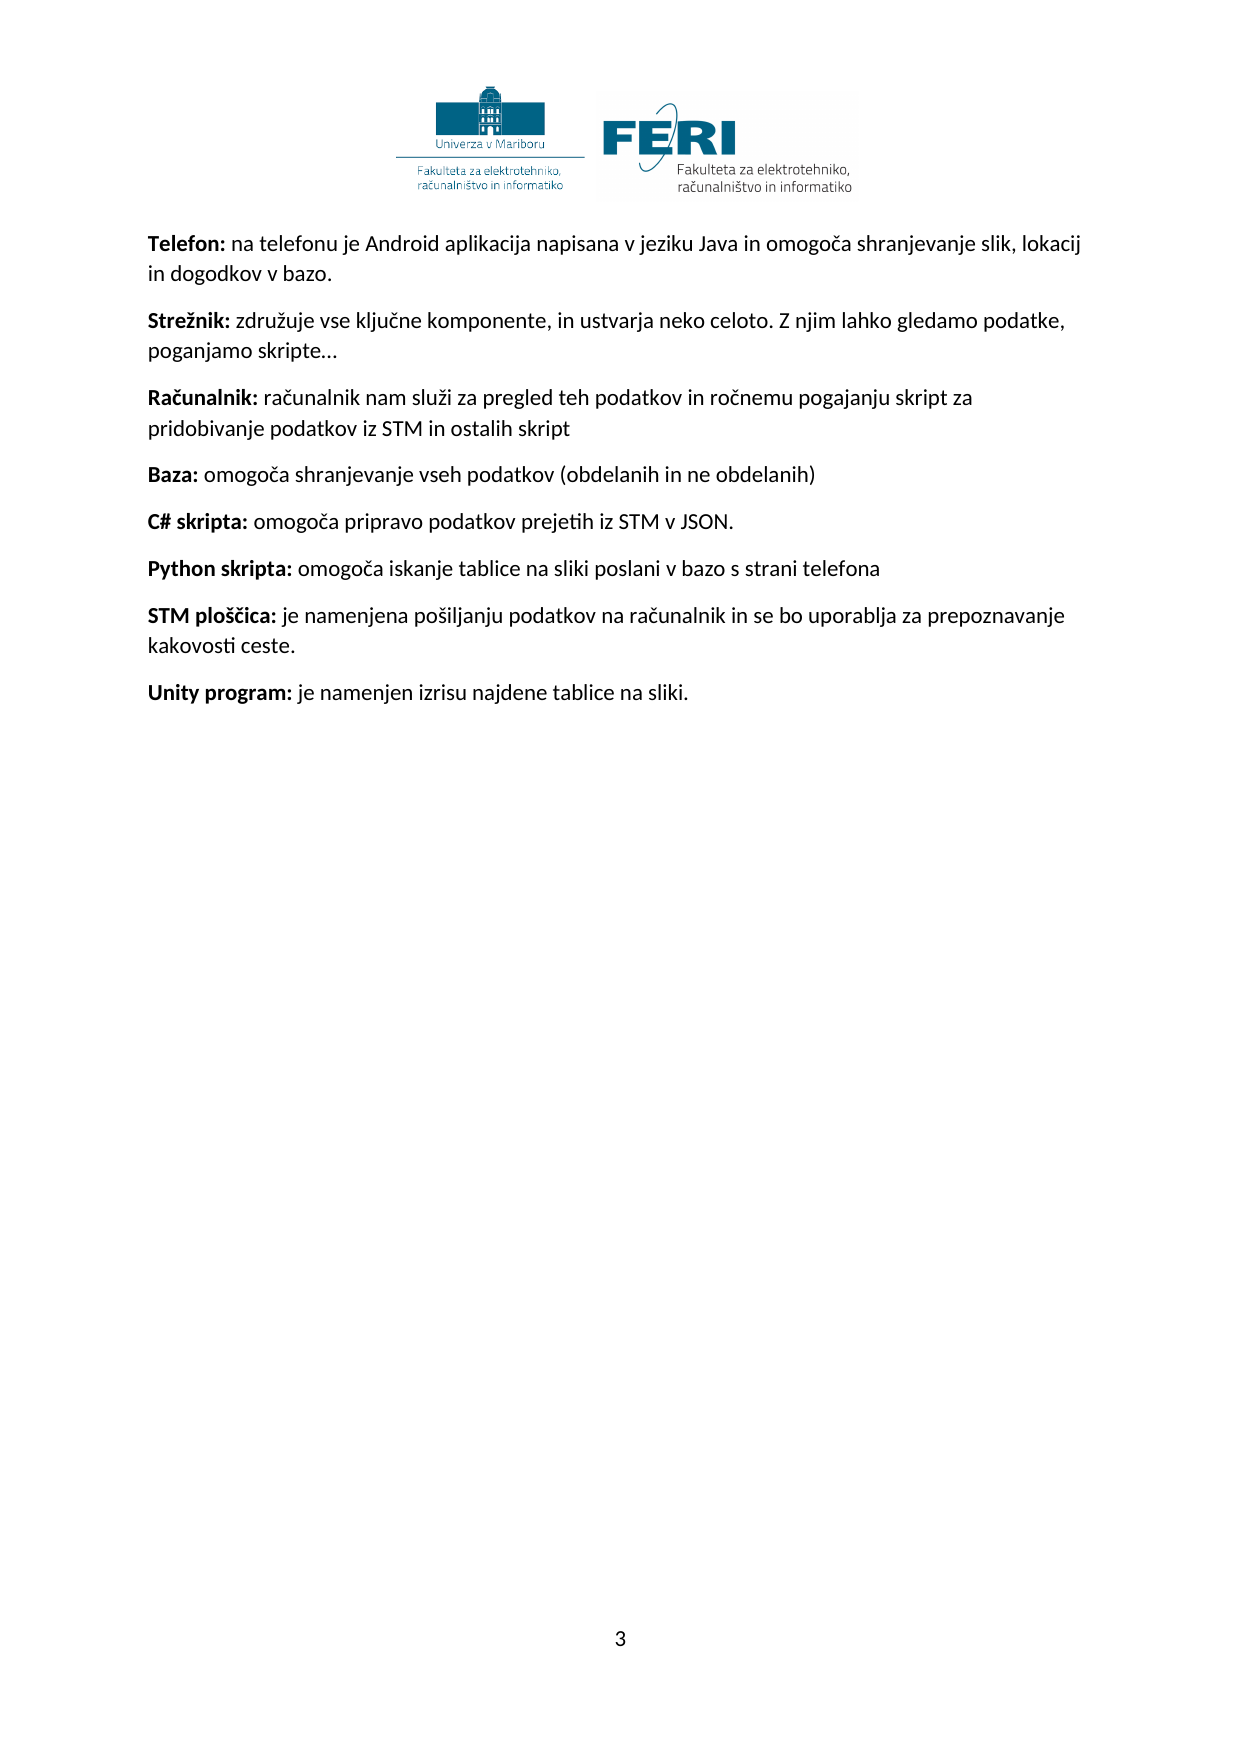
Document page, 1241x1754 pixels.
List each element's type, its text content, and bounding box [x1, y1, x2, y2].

picture [381, 73, 859, 202]
text Python skripta: omogoča iskanje tablice na sliki poslani v bazo s strani telefona [148, 554, 1093, 582]
text STM ploščica: je namenjena pošiljanju podatkov na računalnik in se bo uporablja za prepoznavanje kakovosti ceste. [148, 601, 1093, 659]
text Unity program: je namenjen izrisu najdene tablice na sliki. [148, 678, 1093, 706]
text Baza: omogoča shranjevanje vseh podatkov (obdelanih in ne obdelanih) [148, 461, 1093, 488]
text Strežnik: združuje vse ključne komponente, in ustvarja neko celoto. Z njim lahko gledamo podatke, poganjamo skripte… [148, 306, 1093, 364]
text C# skripta: omogoča pripravo podatkov prejetih iz STM v JSON. [148, 507, 1093, 535]
text Računalnik: računalnik nam služi za pregled teh podatkov in ročnemu pogajanju skript za pridobivanje podatkov iz STM in ostalih skript [148, 383, 1093, 442]
text Telefon: na telefonu je Android aplikacija napisana v jeziku Java in omogoča shranjevanje slik, lokacij in dogodkov v bazo. [148, 229, 1093, 287]
